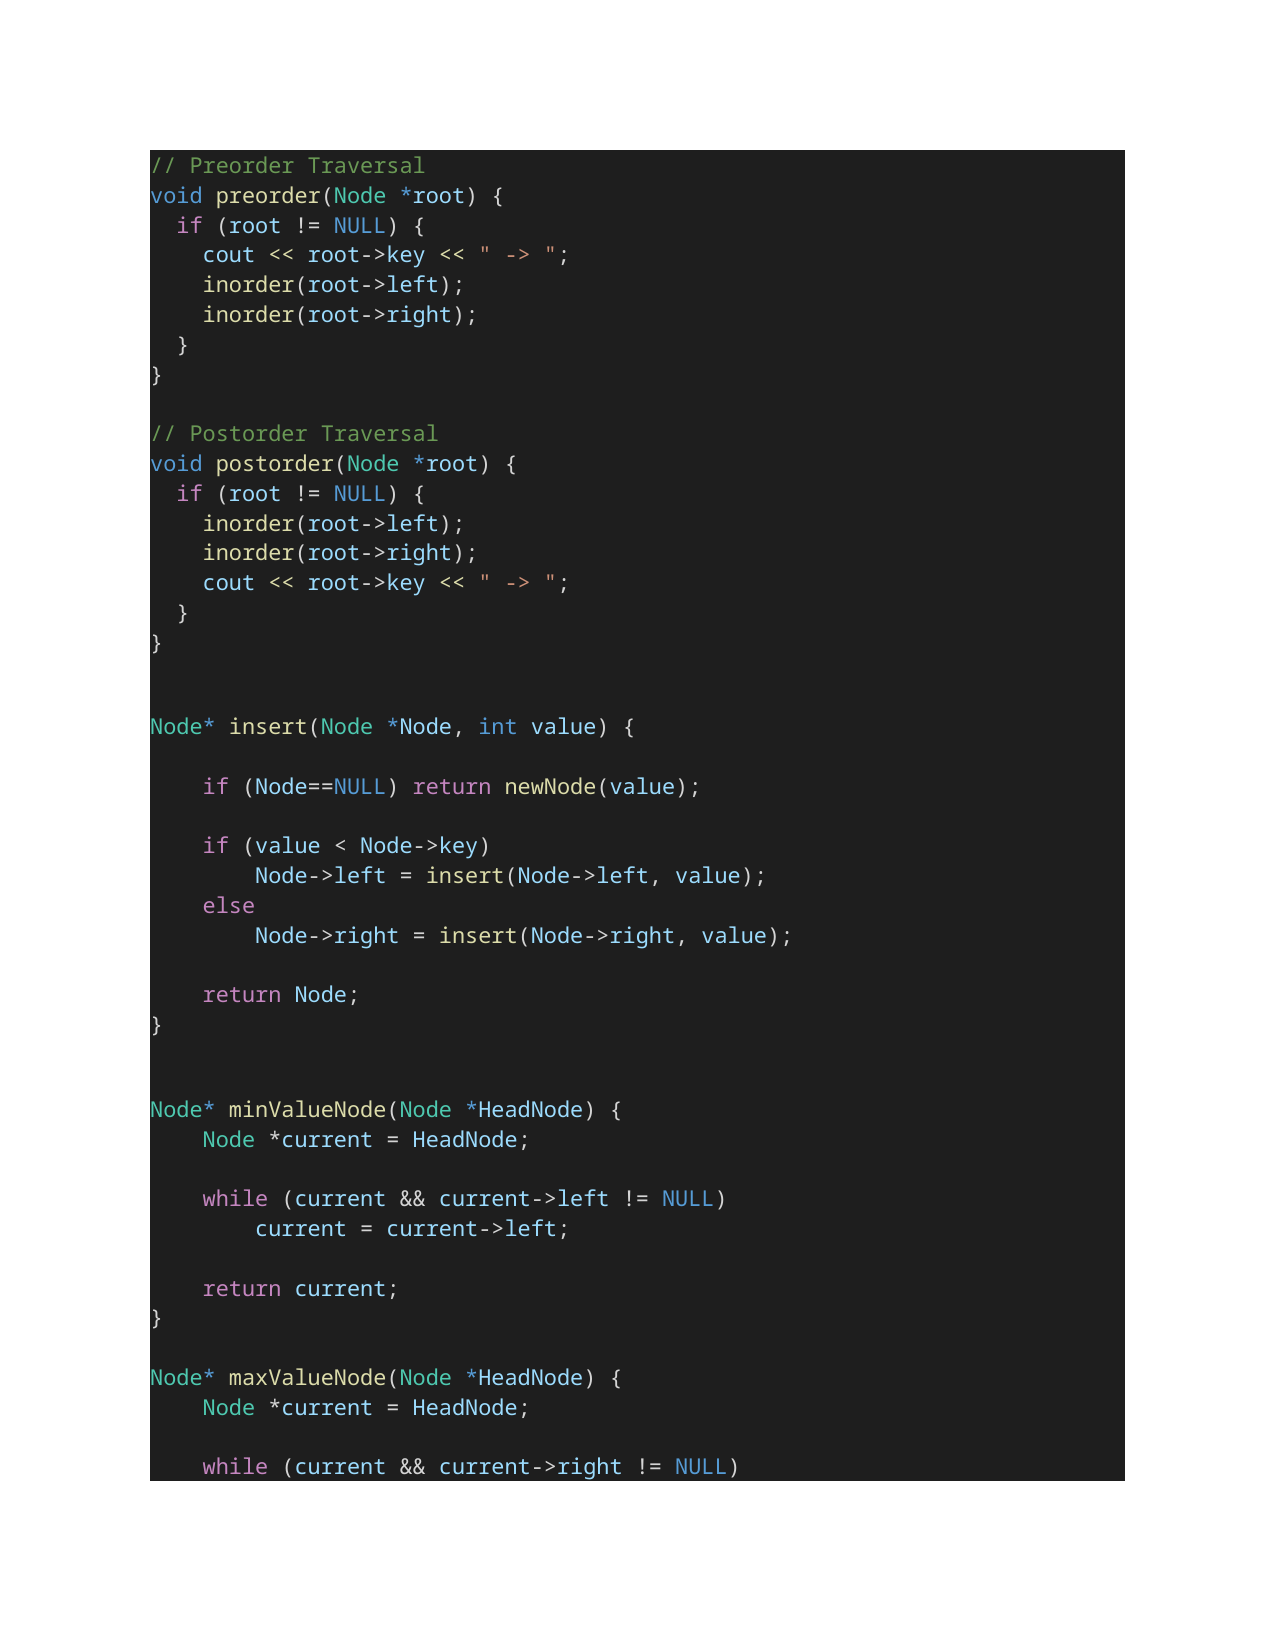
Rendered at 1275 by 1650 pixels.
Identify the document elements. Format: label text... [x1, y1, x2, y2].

text Node->right = insert(Node->right, value); [150, 920, 1125, 949]
text // Postorder Traversal [150, 418, 1125, 448]
text current = current->left; [150, 1213, 1125, 1243]
text if (root != NULL) { [150, 209, 1125, 239]
text } [150, 329, 1125, 358]
text if (value < Node->key) [150, 830, 1125, 860]
text void preorder(Node *root) { [150, 180, 1125, 209]
text while (current && current->left != NULL) [150, 1183, 1125, 1213]
text } [150, 597, 1125, 627]
text Node *current = HeadNode; [150, 1123, 1125, 1153]
text Node* minValueNode(Node *HeadNode) { [150, 1094, 1125, 1123]
text } [150, 1302, 1125, 1332]
text if (root != NULL) { [150, 478, 1125, 507]
text // Preorder Traversal [150, 150, 1125, 180]
text cout << root->key << " -> "; [150, 567, 1125, 597]
text inorder(root->left); [150, 507, 1125, 537]
text else [150, 890, 1125, 920]
text Node* maxValueNode(Node *HeadNode) { [150, 1362, 1125, 1392]
text return current; [150, 1272, 1125, 1302]
text Node* insert(Node *Node, int value) { [150, 711, 1125, 741]
text } [150, 1009, 1125, 1039]
text inorder(root->right); [150, 537, 1125, 567]
text while (current && current->right != NULL) [150, 1451, 1125, 1481]
text inorder(root->right); [150, 299, 1125, 329]
text return Node; [150, 979, 1125, 1009]
text } [150, 358, 1125, 388]
text if (Node==NULL) return newNode(value); [150, 771, 1125, 801]
text Node->left = insert(Node->left, value); [150, 860, 1125, 890]
text void postorder(Node *root) { [150, 448, 1125, 478]
text inorder(root->left); [150, 269, 1125, 299]
text Node *current = HeadNode; [150, 1392, 1125, 1421]
text } [150, 627, 1125, 656]
text cout << root->key << " -> "; [150, 239, 1125, 269]
